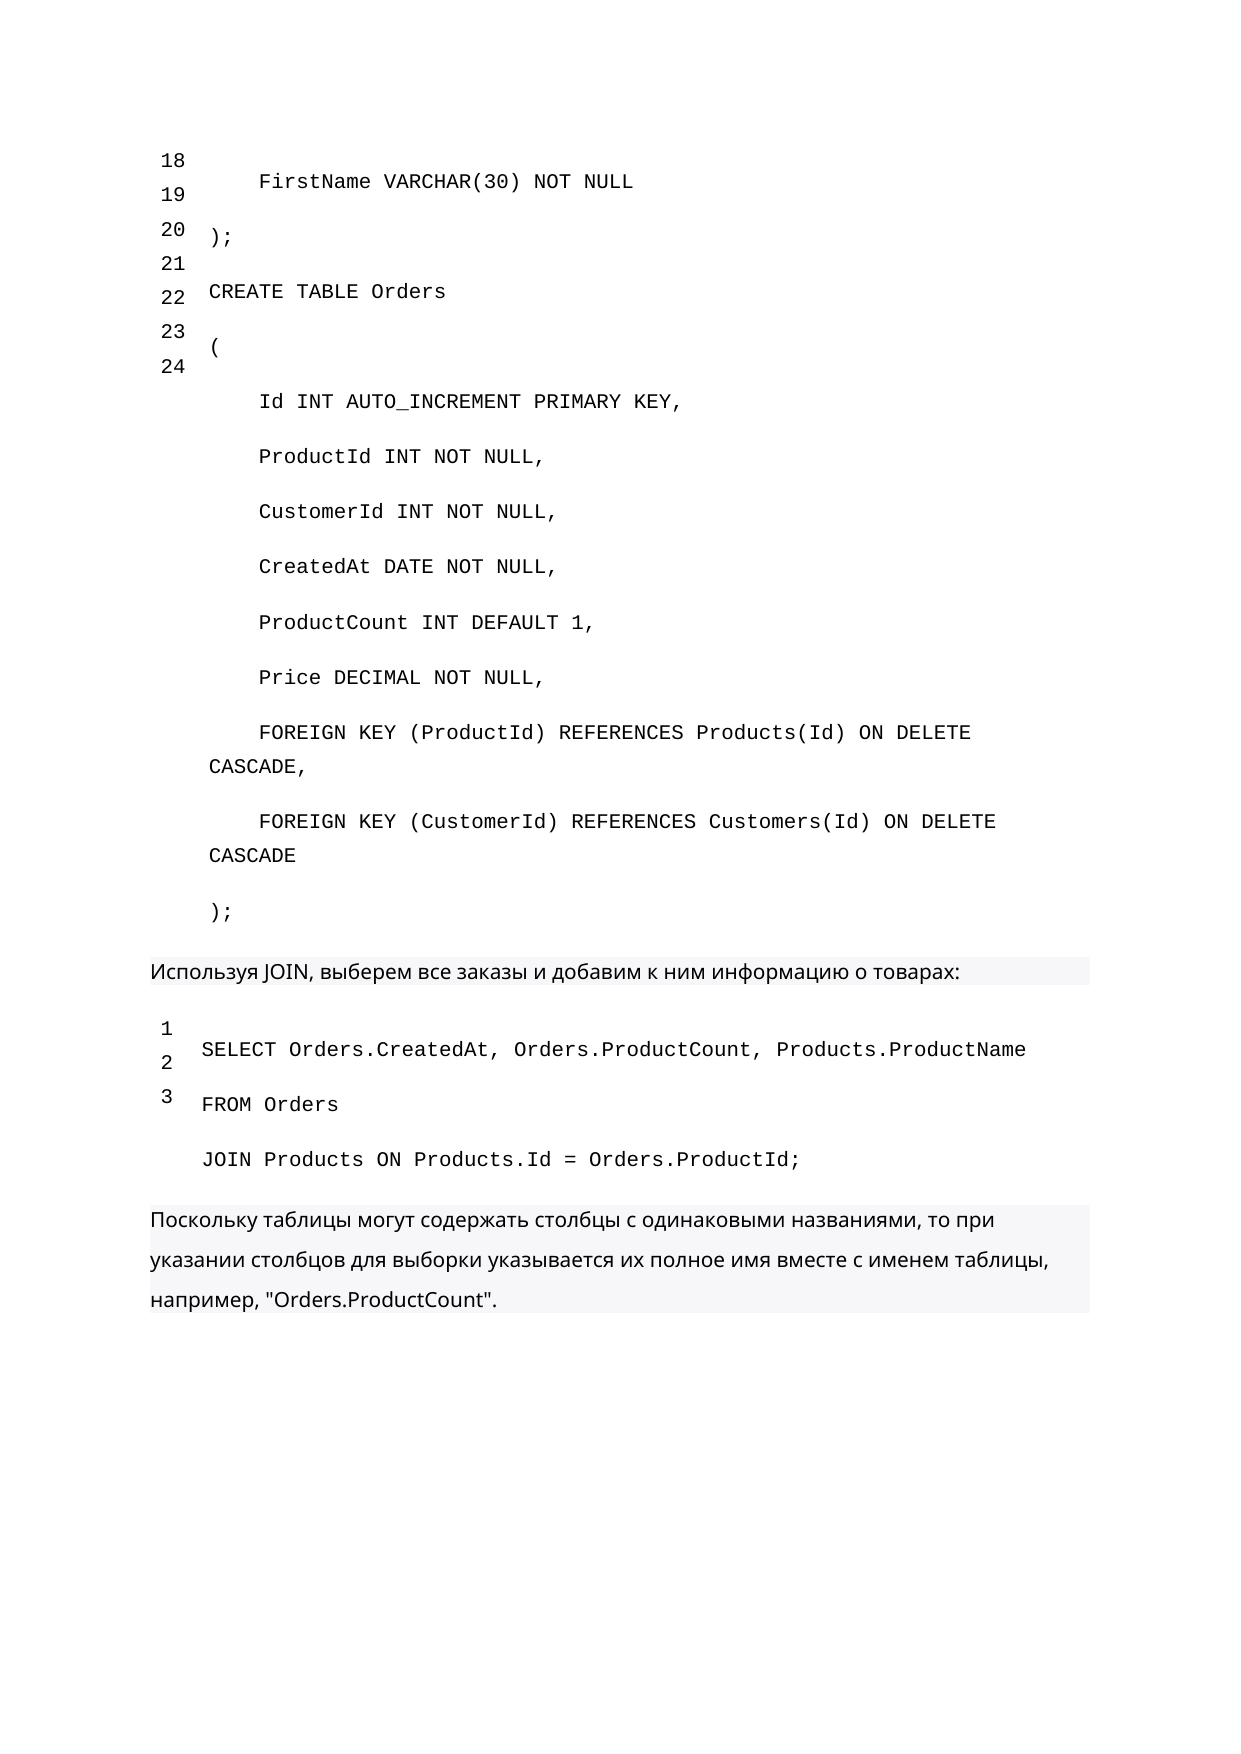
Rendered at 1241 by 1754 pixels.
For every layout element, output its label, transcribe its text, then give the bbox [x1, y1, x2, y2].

text Используя JOIN, выберем все заказы и добавим к ним информацию о товарах: [150, 957, 1090, 985]
text Поскольку таблицы могут содержать столбцы с одинаковыми названиями, то при указании столбцов для выборки указывается их полное имя вместе с именем таблицы, например, "Orders.ProductCount". [150, 1205, 1090, 1313]
table_header SELECT Orders.CreatedAt, Orders.ProductCount, Products.ProductName FROM Orders JOIN Products ON Products.Id = Orders.ProductId; [191, 1018, 1090, 1184]
table_header 1 2 3 [150, 1018, 191, 1184]
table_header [150, 150, 198, 936]
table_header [198, 150, 1090, 936]
